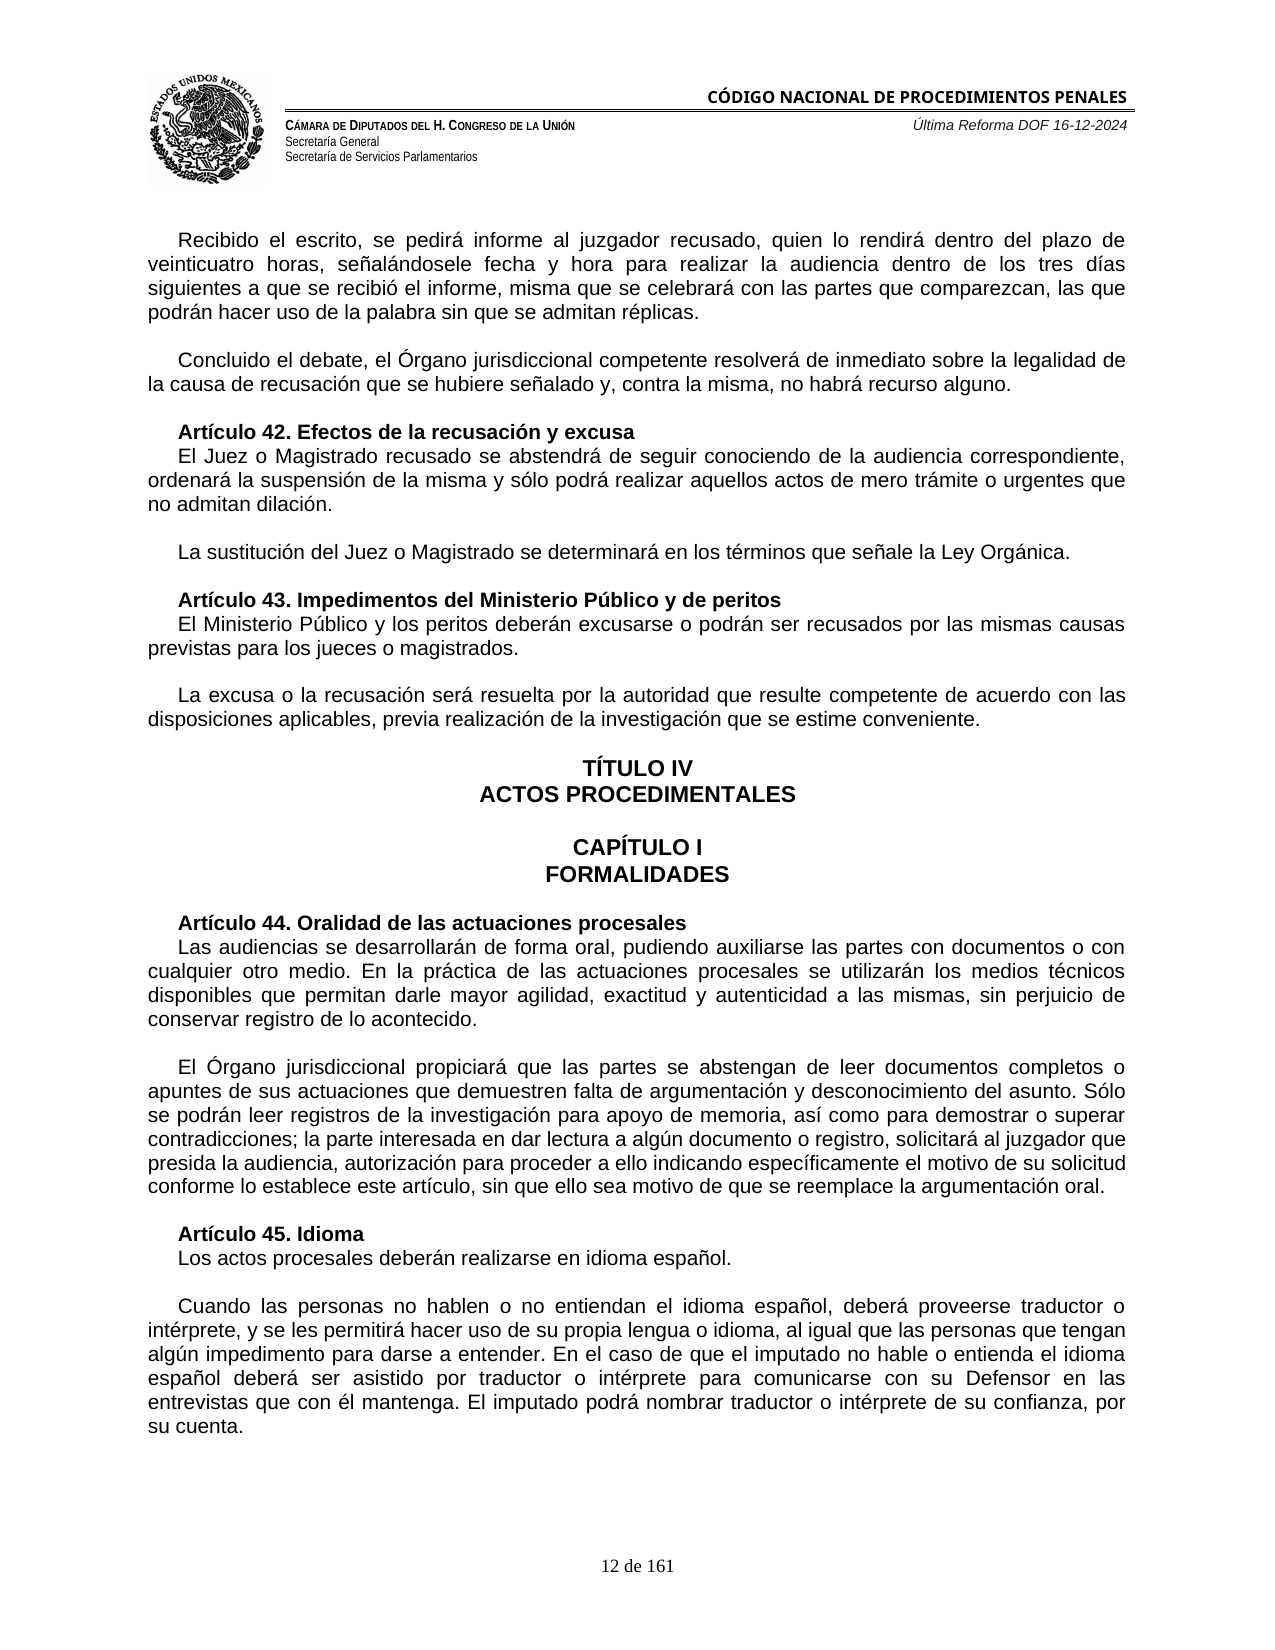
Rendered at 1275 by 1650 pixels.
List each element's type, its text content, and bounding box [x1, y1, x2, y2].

text El Órgano jurisdiccional propiciará que las partes se abstengan de leer documentos completos o apuntes de sus actuaciones que demuestren falta de argumentación y desconocimiento del asunto. Sólo se podrán leer registros de la investigación para apoyo de memoria, así como para demostrar o superar contradicciones; la parte interesada en dar lectura a algún documento o registro, solicitará al juzgador que presida la audiencia, autorización para proceder a ello indicando específicamente el motivo de su solicitud conforme lo establece este artículo, sin que ello sea motivo de que se reemplace la argumentación oral. [148, 1054, 1127, 1198]
text Cuando las personas no hablen o no entiendan el idioma español, deberá proveerse traductor o intérprete, y se les permitirá hacer uso de su propia lengua o idioma, al igual que las personas que tengan algún impedimento para darse a entender. En el caso de que el imputado no hable o entienda el idioma español deberá ser asistido por traductor o intérprete para comunicarse con su Defensor en las entrevistas que con él mantenga. El imputado podrá nombrar traductor o intérprete de su confianza, por su cuenta. [148, 1294, 1127, 1438]
text Artículo 45. Idioma [148, 1222, 1127, 1246]
text FORMALIDADES [148, 861, 1127, 887]
text Recibido el escrito, se pedirá informe al juzgador recusado, quien lo rendirá dentro del plazo de veinticuatro horas, señalándosele fecha y hora para realizar la audiencia dentro de los tres días siguientes a que se recibió el informe, misma que se celebrará con las partes que comparezcan, las que podrán hacer uso de la palabra sin que se admitan réplicas. [148, 228, 1127, 324]
text Artículo 44. Oralidad de las actuaciones procesales [148, 911, 1127, 935]
text Los actos procesales deberán realizarse en idioma español. [148, 1246, 1127, 1270]
text Las audiencias se desarrollarán de forma oral, pudiendo auxiliarse las partes con documentos o con cualquier otro medio. En la práctica de las actuaciones procesales se utilizarán los medios técnicos disponibles que permitan darle mayor agilidad, exactitud y autenticidad a las mismas, sin perjuicio de conservar registro de lo acontecido. [148, 935, 1127, 1031]
text La excusa o la recusación será resuelta por la autoridad que resulte competente de acuerdo con las disposiciones aplicables, previa realización de la investigación que se estime conveniente. [148, 683, 1127, 731]
text TÍTULO IV [148, 755, 1127, 781]
text El Juez o Magistrado recusado se abstendrá de seguir conociendo de la audiencia correspondiente, ordenará la suspensión de la misma y sólo podrá realizar aquellos actos de mero trámite o urgentes que no admitan dilación. [148, 444, 1127, 516]
text ACTOS PROCEDIMENTALES [148, 781, 1127, 808]
text El Ministerio Público y los peritos deberán excusarse o podrán ser recusados por las mismas causas previstas para los jueces o magistrados. [148, 611, 1127, 659]
text Artículo 43. Impedimentos del Ministerio Público y de peritos [148, 587, 1127, 611]
text CAPÍTULO I [148, 834, 1127, 861]
text Concluido el debate, el Órgano jurisdiccional competente resolverá de inmediato sobre la legalidad de la causa de recusación que se hubiere señalado y, contra la misma, no habrá recurso alguno. [148, 348, 1127, 396]
text Artículo 42. Efectos de la recusación y excusa [148, 420, 1127, 444]
text La sustitución del Juez o Magistrado se determinará en los términos que señale la Ley Orgánica. [148, 539, 1127, 563]
